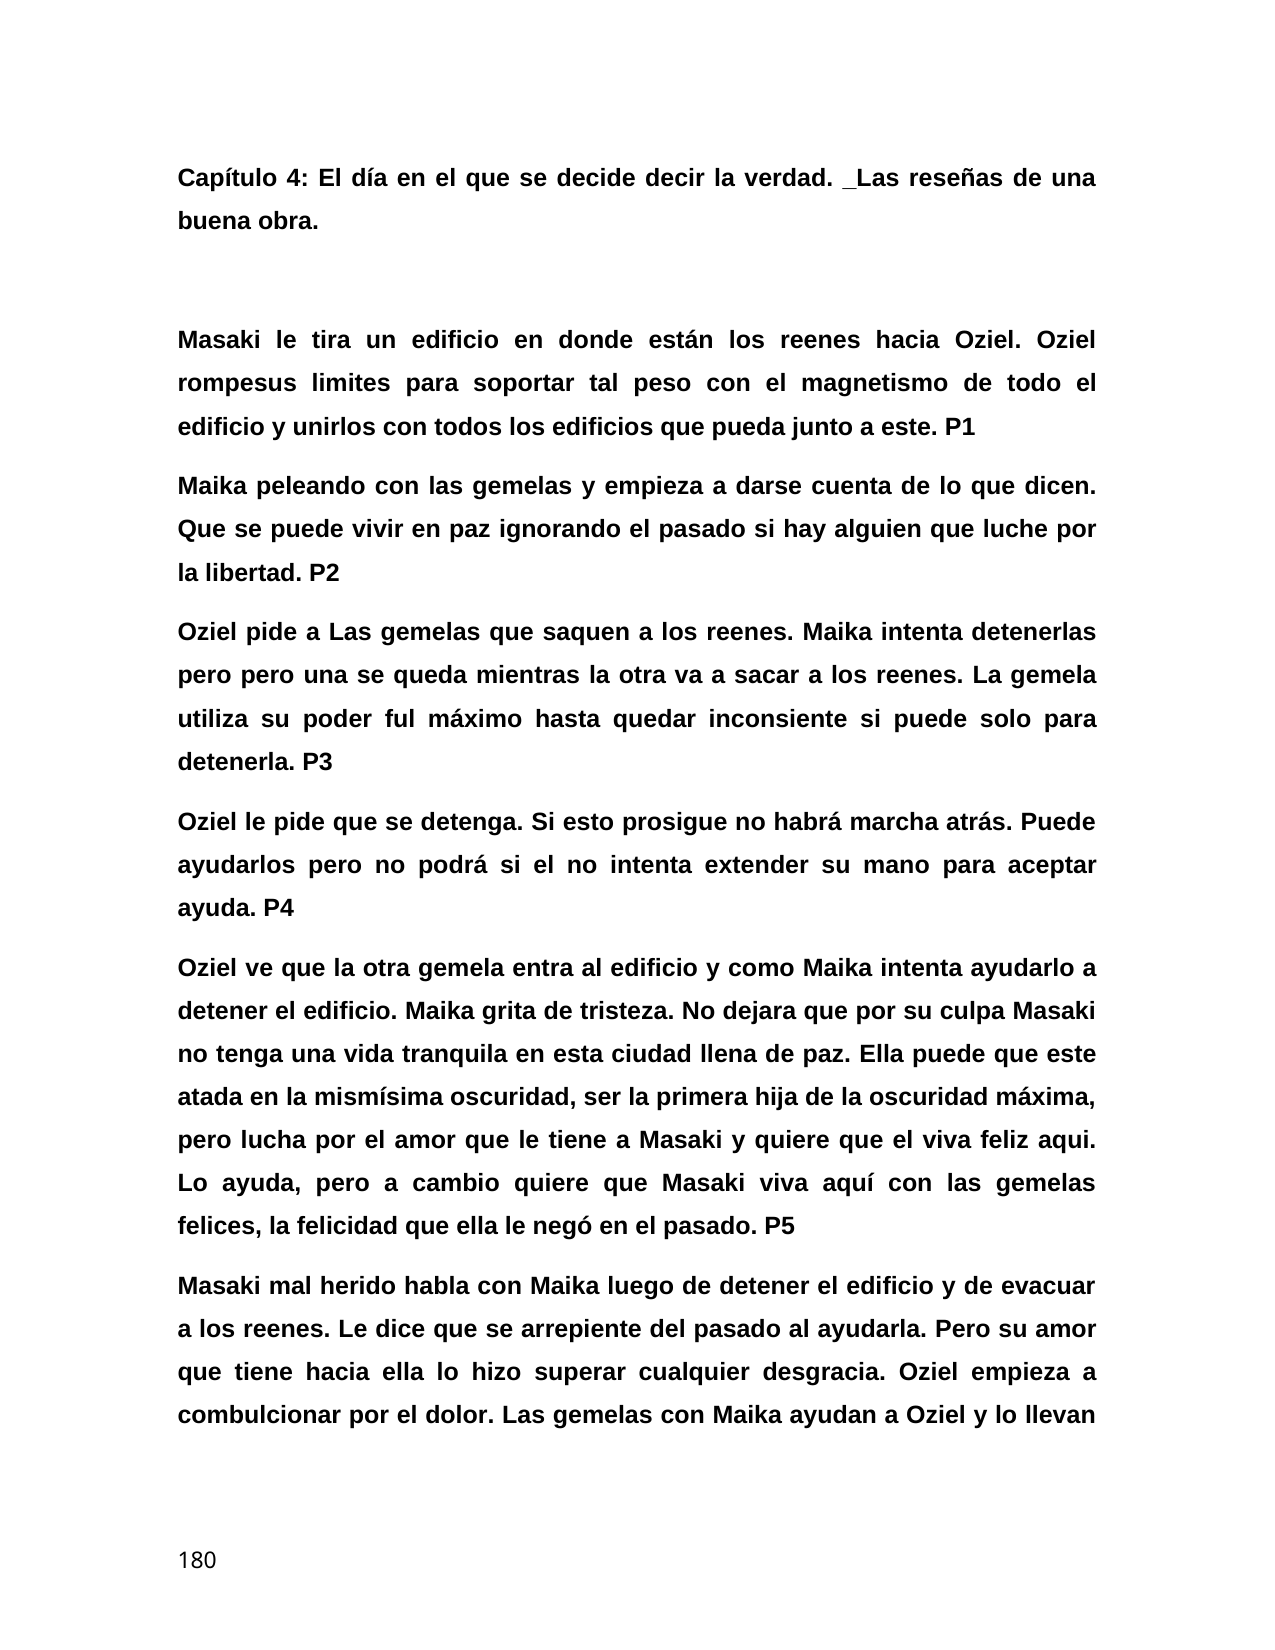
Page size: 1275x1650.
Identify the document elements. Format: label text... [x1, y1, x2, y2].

text Oziel ve que la otra gemela entra al edificio y como Maika intenta ayudarlo a detener el edificio. Maika grita de tristeza. No dejara que por su culpa Masaki no tenga una vida tranquila en esta ciudad llena de paz. Ella puede que este atada en la mismísima oscuridad, ser la primera hija de la oscuridad máxima, pero lucha por el amor que le tiene a Masaki y quiere que el viva feliz aqui. Lo ayuda, pero a cambio quiere que Masaki viva aquí con las gemelas felices, la felicidad que ella le negó en el pasado. P5 [177, 952, 1098, 1240]
text Capítulo 4: El día en el que se decide decir la verdad. _Las reseñas de una buena obra. [177, 162, 1098, 234]
text Oziel pide a Las gemelas que saquen a los reenes. Maika intenta detenerlas pero pero una se queda mientras la otra va a sacar a los reenes. La gemela utiliza su poder ful máximo hasta quedar inconsiente si puede solo para detenerla. P3 [177, 617, 1098, 775]
text Oziel le pide que se detenga. Si esto prosigue no habrá marcha atrás. Puede ayudarlos pero no podrá si el no intenta extender su mano para aceptar ayuda. P4 [177, 806, 1098, 921]
text Masaki le tira un edificio en donde están los reenes hacia Oziel. Oziel rompesus limites para soportar tal peso con el magnetismo de todo el edificio y unirlos con todos los edificios que pueda junto a este. P1 [177, 325, 1098, 440]
text Maika peleando con las gemelas y empieza a darse cuenta de lo que dicen. Que se puede vivir en paz ignorando el pasado si hay alguien que luche por la libertad. P2 [177, 471, 1098, 586]
